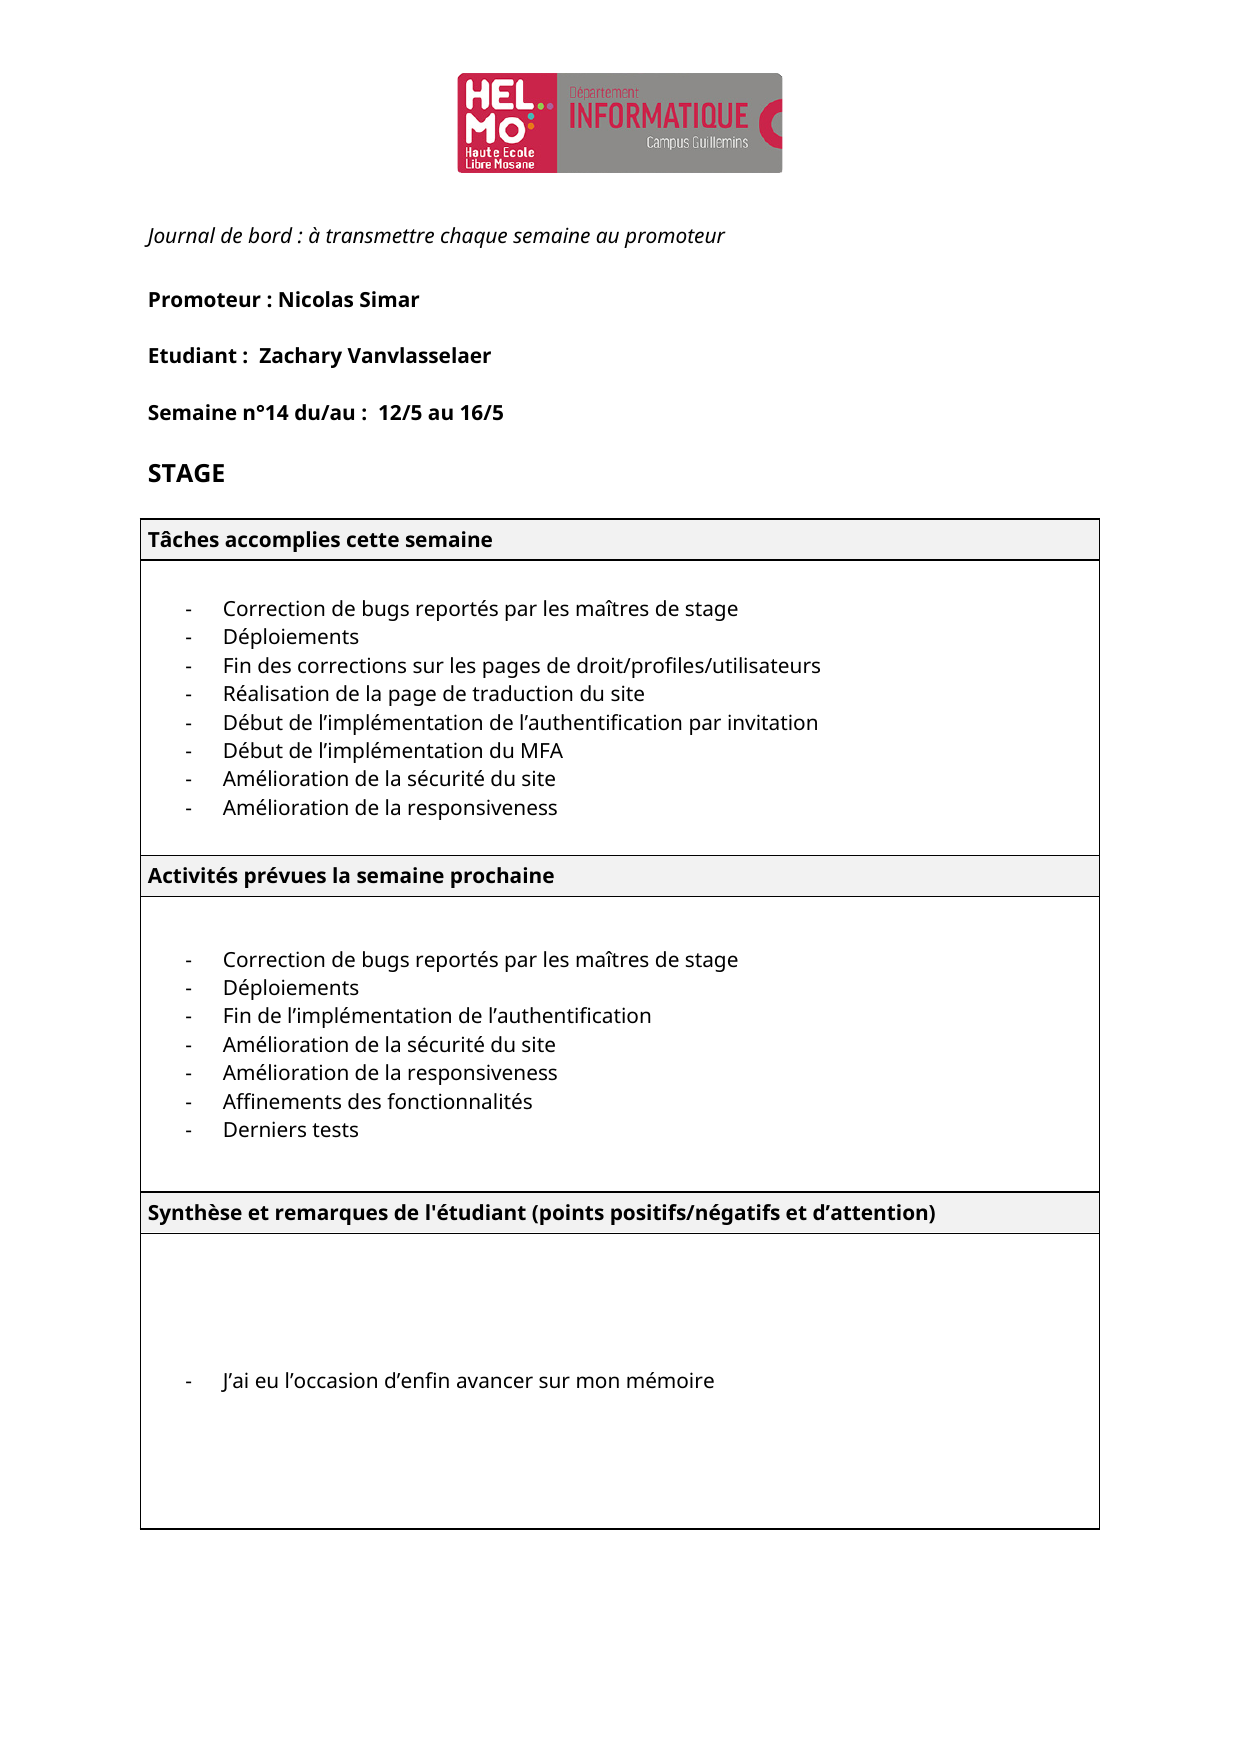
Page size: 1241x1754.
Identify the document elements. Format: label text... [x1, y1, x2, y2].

text STAGE [148, 455, 1093, 489]
text Promoteur : Nicolas Simar [148, 285, 1093, 313]
text Etudiant : Zachary Vanvlasselaer [148, 342, 1093, 370]
text Semaine n°14 du/au : 12/5 au 16/5 [148, 398, 1093, 427]
table_cell Synthèse et remarques de l'étudiant (points positifs/négatifs et d’attention) [141, 1193, 1099, 1232]
table_cell Activités prévues la semaine prochaine [141, 856, 1099, 896]
table_header Tâches accomplies cette semaine [141, 520, 1099, 559]
picture [457, 73, 783, 173]
table_cell Correction de bugs reportés par les maîtres de stage Déploiements Fin de l’implémentation de l’authentification Amélioration de la sécurité du site Amélioration de la responsiveness Affinements des fonctionnalités Derniers tests [141, 897, 1099, 1191]
table_cell J’ai eu l’occasion d’enfin avancer sur mon mémoire [141, 1234, 1099, 1528]
subtitle Journal de bord : à transmettre chaque semaine au promoteur [148, 222, 1093, 250]
table_cell Correction de bugs reportés par les maîtres de stage Déploiements Fin des corrections sur les pages de droit/profiles/utilisateurs Réalisation de la page de traduction du site Début de l’implémentation de l’authentification par invitation Début de l’implémentation du MFA Amélioration de la sécurité du site Amélioration de la responsiveness [141, 561, 1099, 854]
